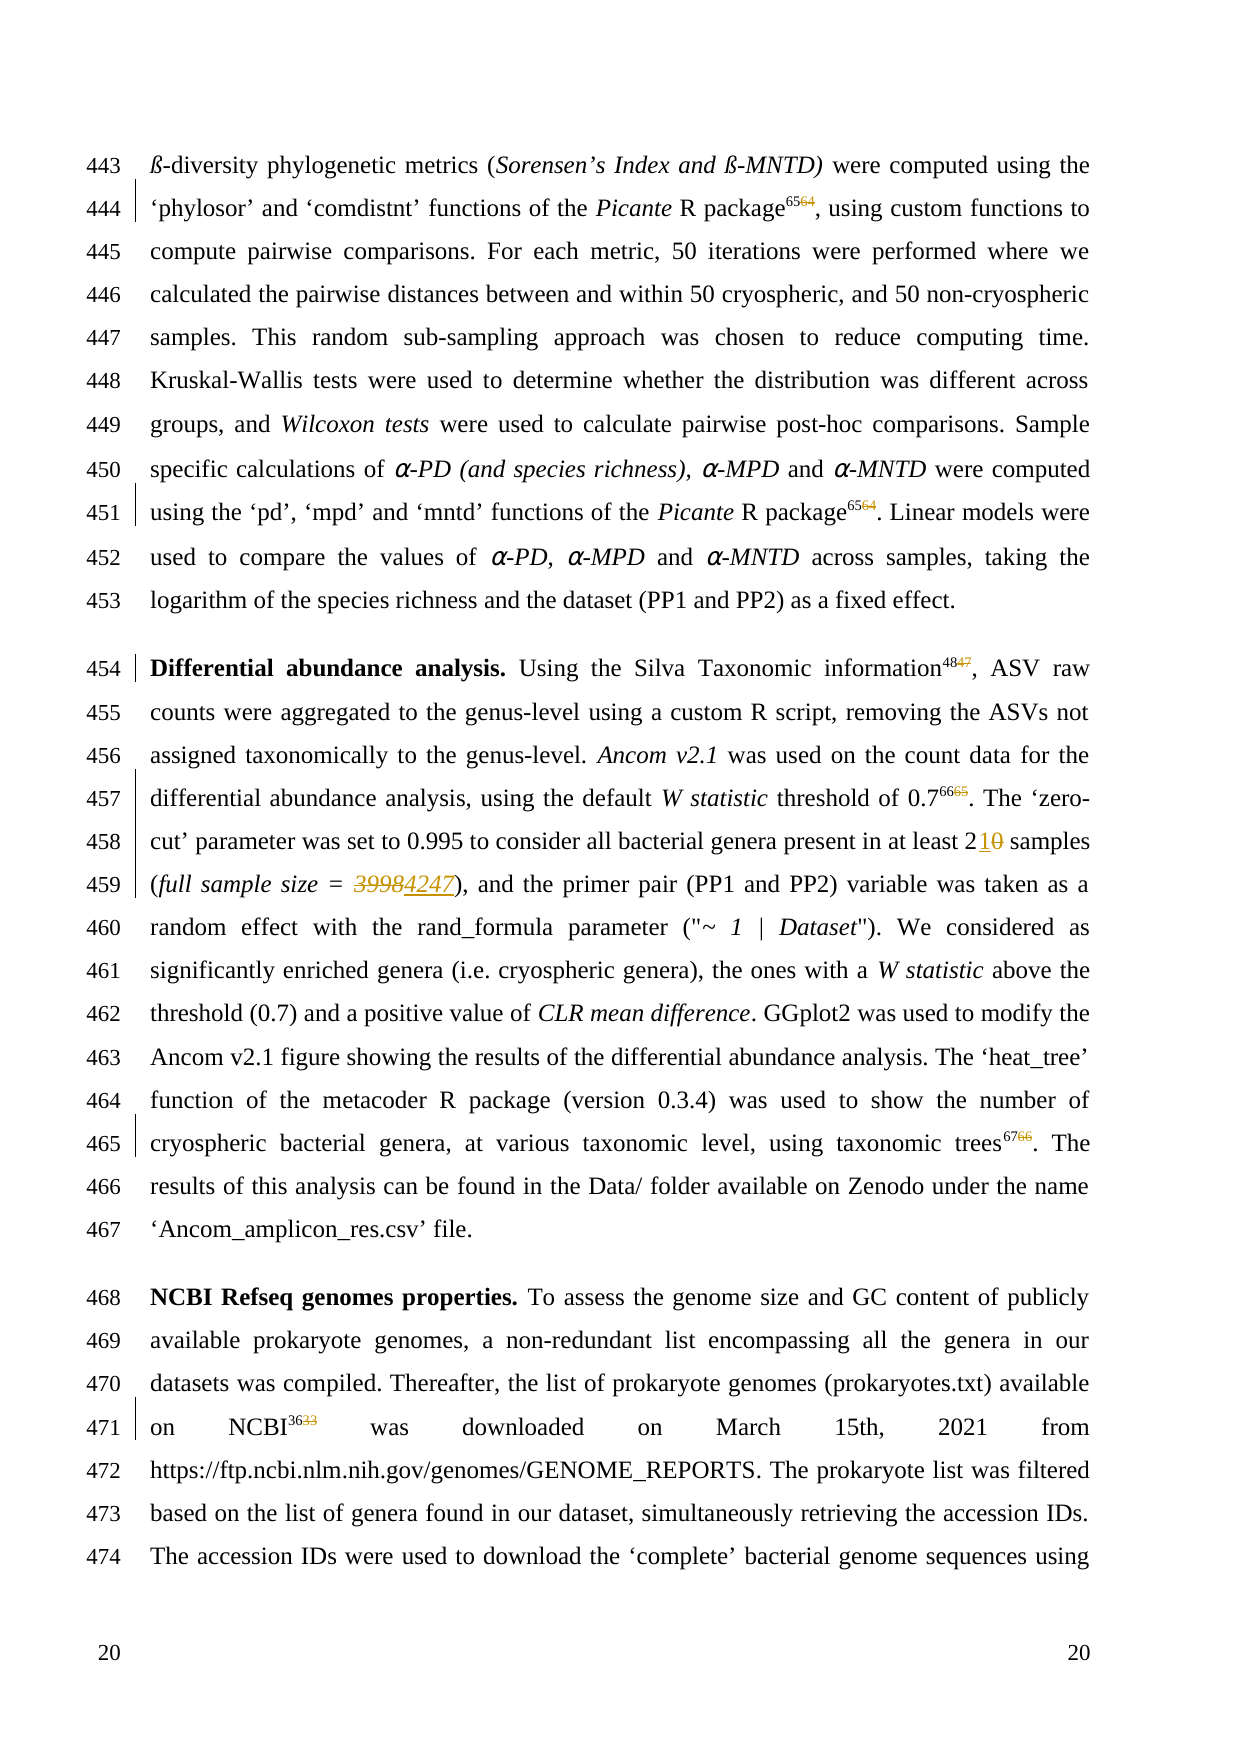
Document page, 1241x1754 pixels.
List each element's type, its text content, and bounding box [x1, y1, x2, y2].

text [150, 1282, 1090, 1570]
text ß-diversity phylogenetic metrics (Sorensen’s Index and ß-MNTD) were computed using the ‘phylosor’ and ‘comdistnt’ functions of the Picante R package65, using custom functions to compute pairwise comparisons. For each metric, 50 iterations were performed where we calculated the pairwise distances between and within 50 cryospheric, and 50 non-cryospheric samples. This random sub-sampling approach was chosen to reduce computing time. Kruskal-Wallis tests were used to determine whether the distribution was different across groups, and Wilcoxon tests were used to calculate pairwise post-hoc comparisons. Sample specific calculations of ⍺-PD (and species richness), ⍺-MPD and ⍺-MNTD were computed using the ‘pd’, ‘mpd’ and ‘mntd’ functions of the Picante R package65. Linear models were used to compare the values of ⍺-PD, ⍺-MPD and ⍺-MNTD across samples, taking the logarithm of the species richness and the dataset (PP1 and PP2) as a fixed effect. [150, 150, 1090, 614]
text Differential abundance analysis. Using the Silva Taxonomic information48, ASV raw counts were aggregated to the genus-level using a custom R script, removing the ASVs not assigned taxonomically to the genus-level. Ancom v2.1 was used on the count data for the differential abundance analysis, using the default W statistic threshold of 0.766. The ‘zero-cut’ parameter was set to 0.995 to consider all bacterial genera present in at least 2 samples (full sample size = ), and the primer pair (PP1 and PP2) variable was taken as a random effect with the rand_formula parameter ("~ 1 | Dataset"). We considered as significantly enriched genera (i.e. cryospheric genera), the ones with a W statistic above the threshold (0.7) and a positive value of CLR mean difference. GGplot2 was used to modify the Ancom v2.1 figure showing the results of the differential abundance analysis. The ‘heat_tree’ function of the metacoder R package (version 0.3.4) was used to show the number of cryospheric bacterial genera, at various taxonomic level, using taxonomic trees67. The results of this analysis can be found in the Data/ folder available on Zenodo under the name ‘Ancom_amplicon_res.csv’ file. [150, 653, 1090, 1243]
